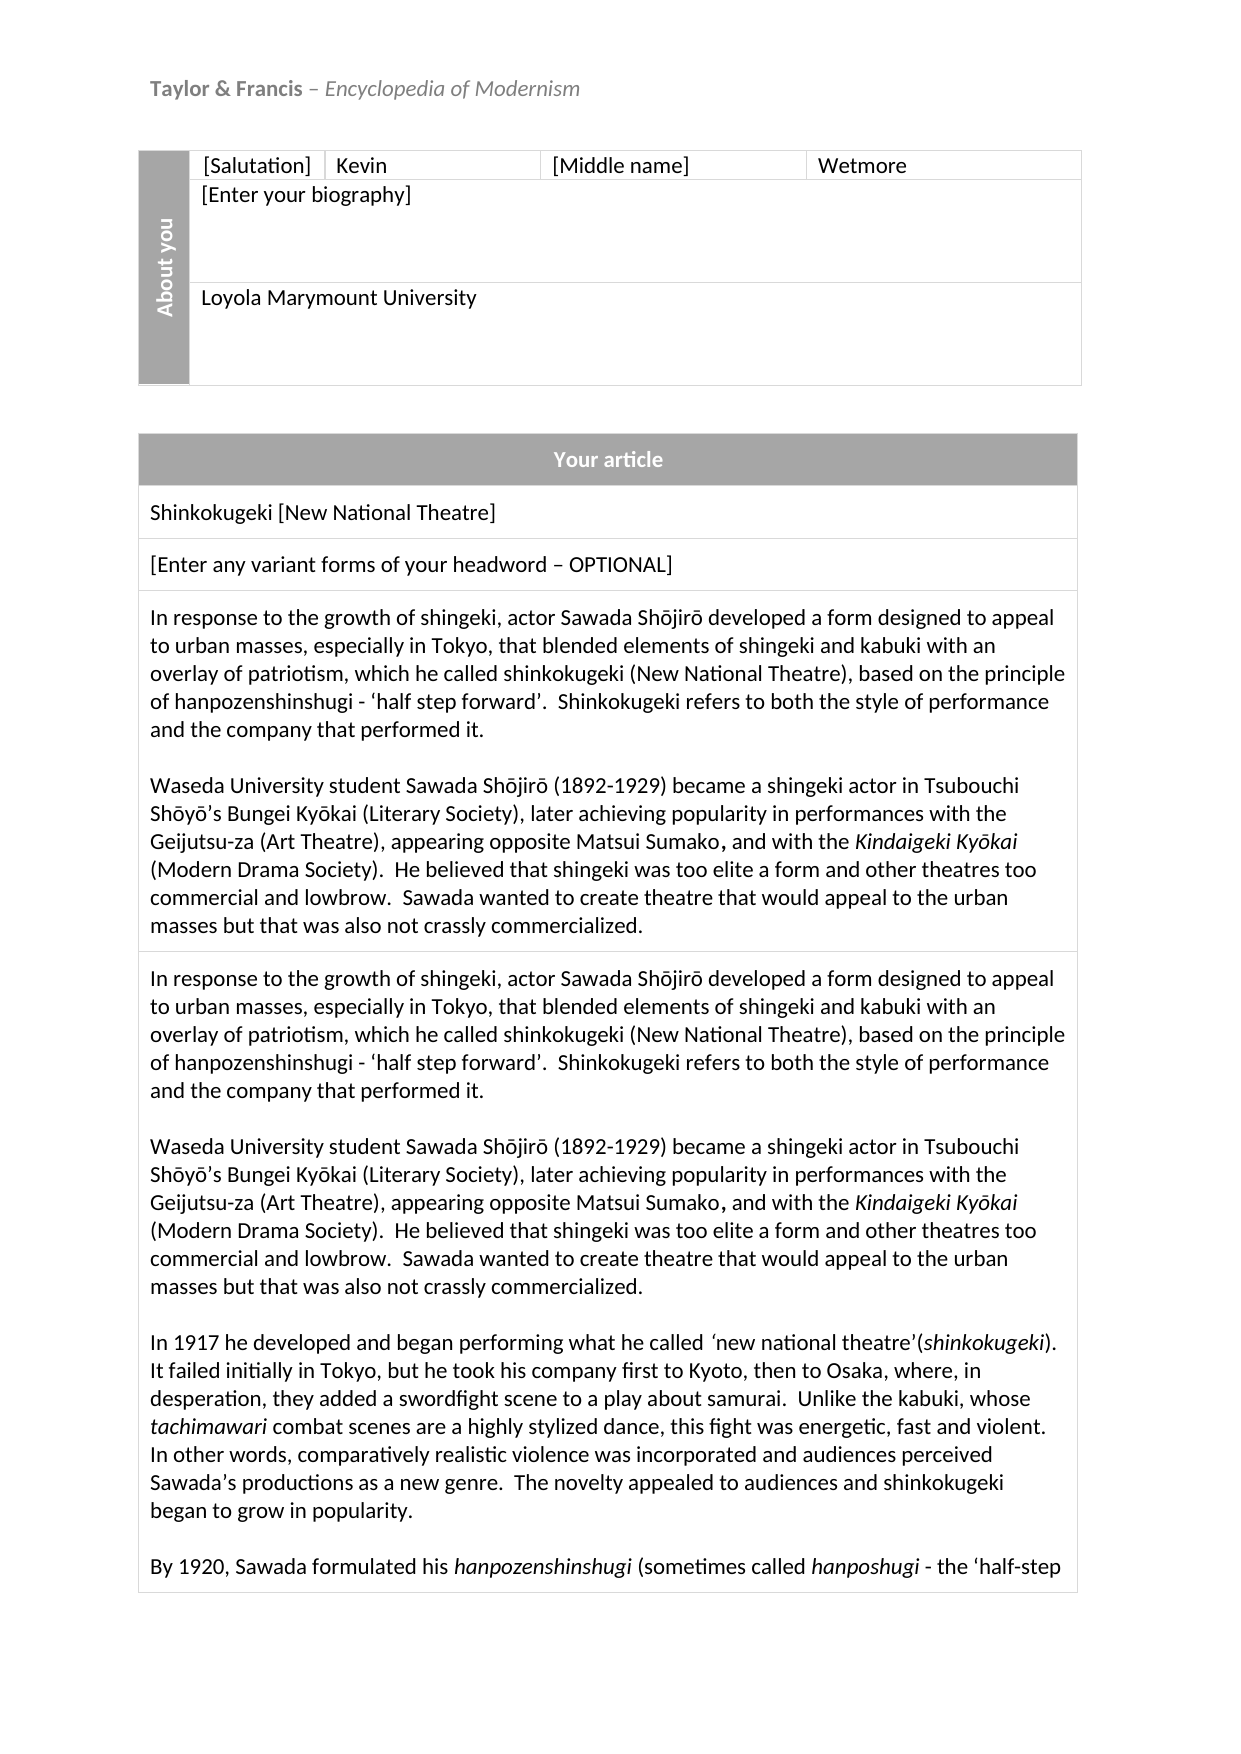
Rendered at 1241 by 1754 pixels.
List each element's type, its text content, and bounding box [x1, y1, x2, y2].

table_header Your article [139, 434, 1077, 485]
table_header About you [139, 151, 189, 384]
